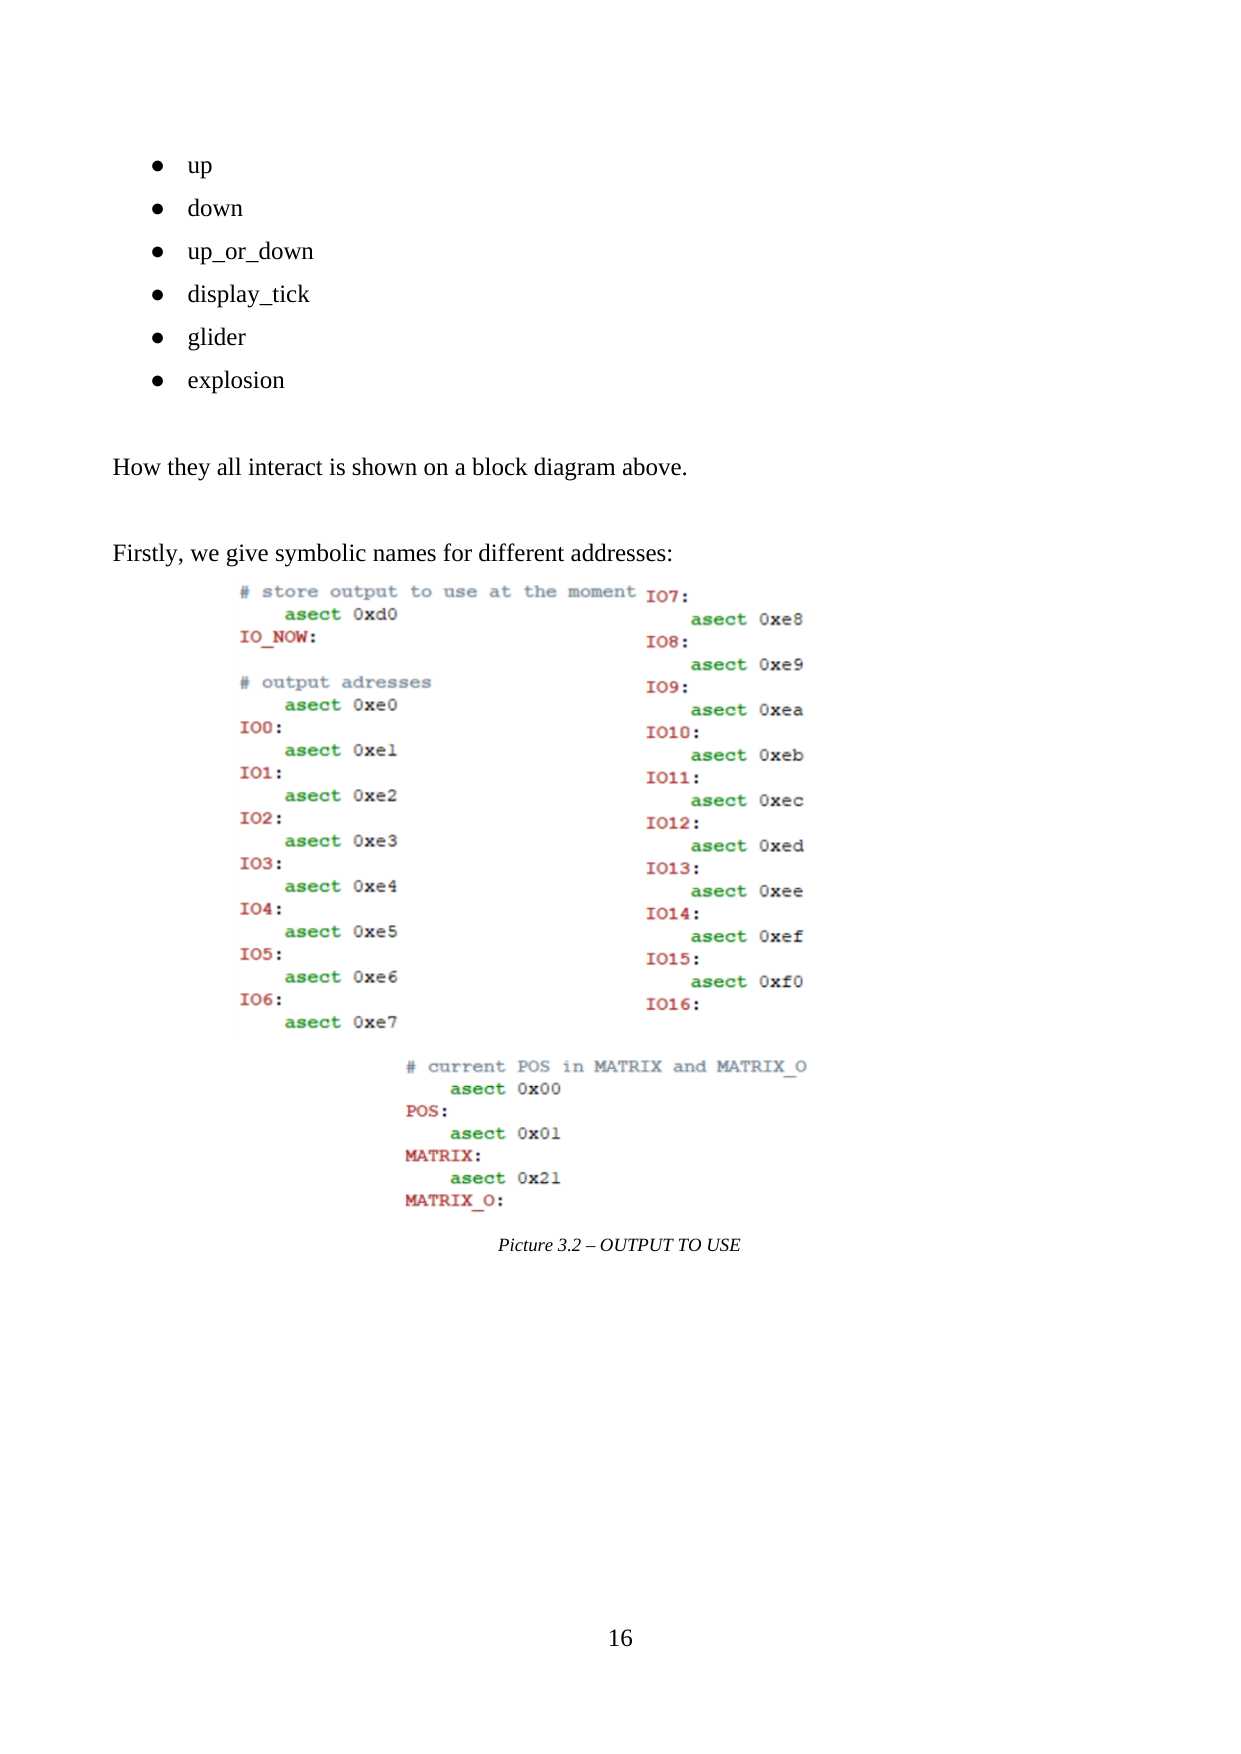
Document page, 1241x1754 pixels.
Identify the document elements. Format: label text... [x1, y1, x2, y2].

picture [238, 581, 1002, 1034]
list display_tick [150, 279, 1128, 308]
list glider [150, 322, 1128, 351]
text Picture 3.2 – OUTPUT TO USE [112, 1234, 1128, 1256]
list down [150, 193, 1128, 222]
text How they all interact is shown on a block diagram above. [112, 452, 1128, 481]
text Firstly, we give symbolic names for different addresses: [112, 538, 1128, 567]
picture [405, 1048, 835, 1220]
list up_or_down [150, 236, 1128, 265]
list explosion [150, 366, 1128, 394]
list up [150, 150, 1128, 179]
